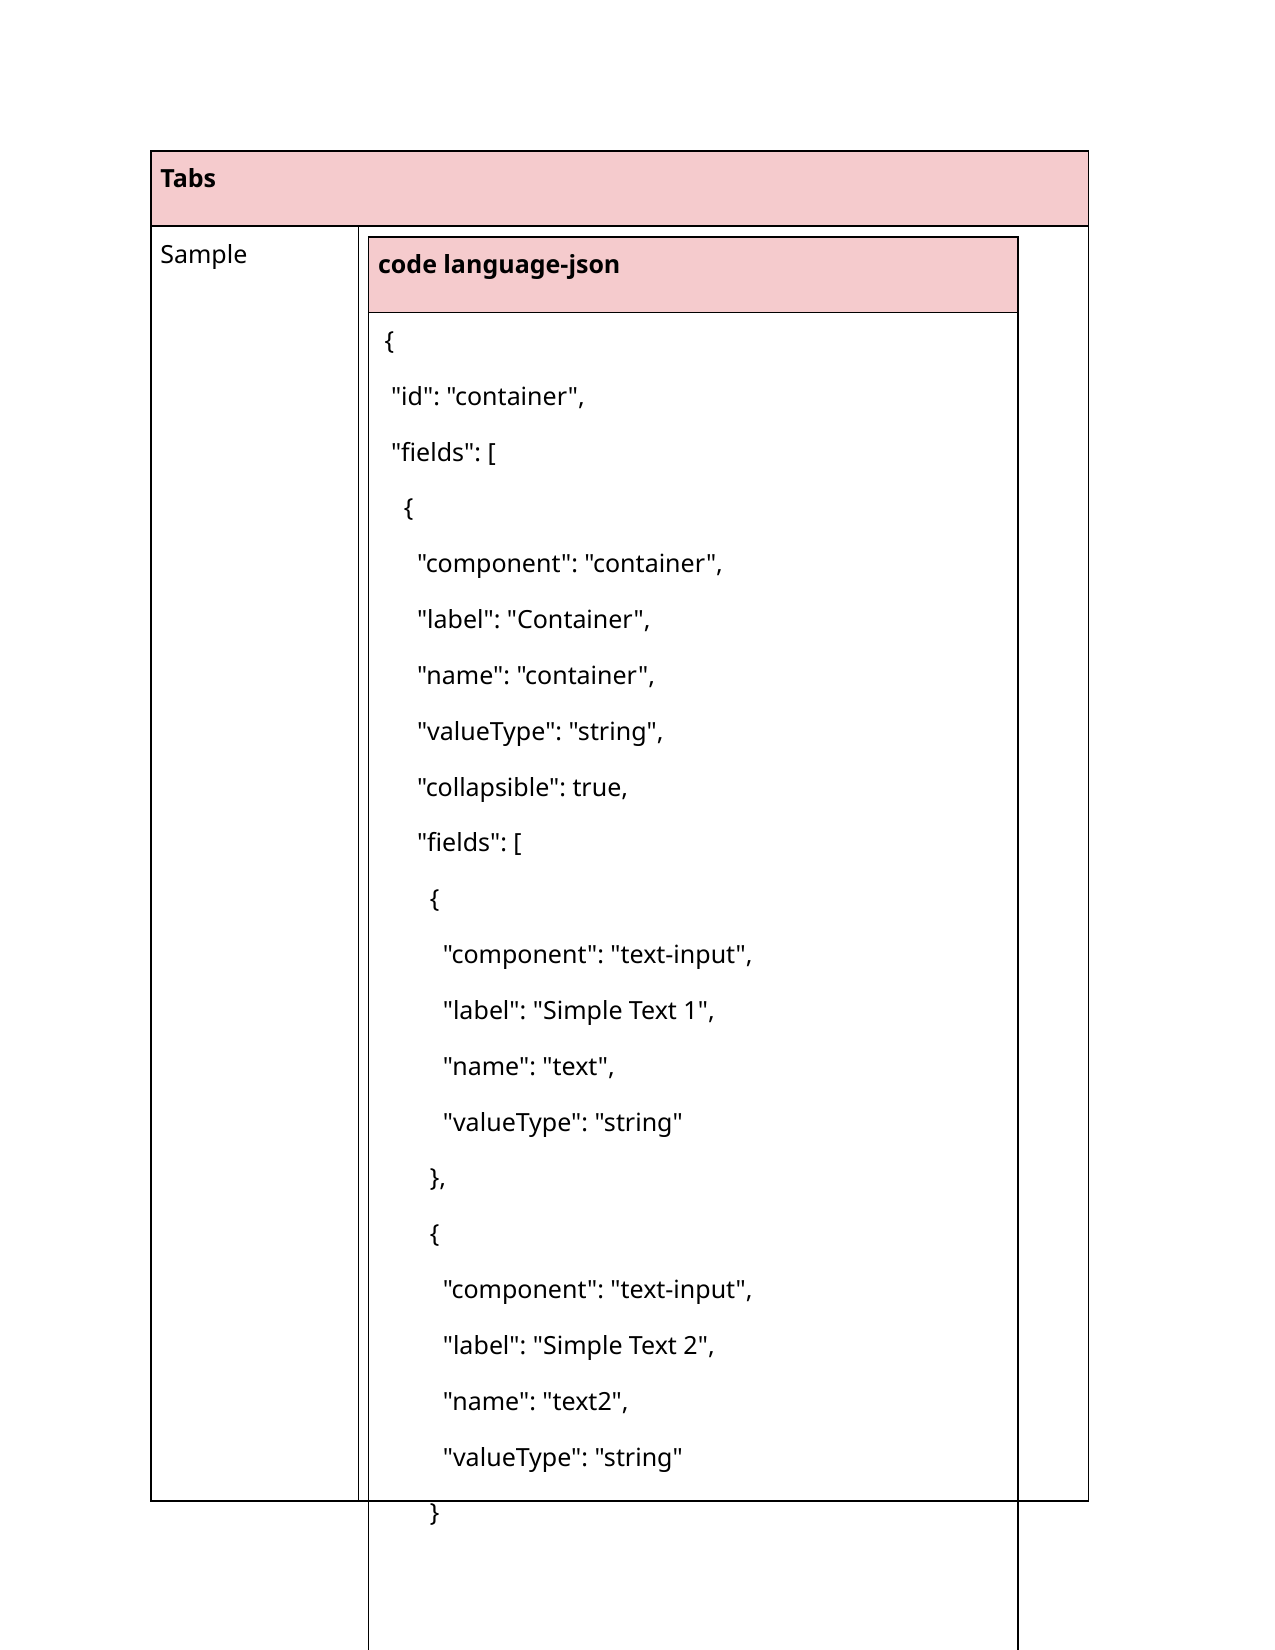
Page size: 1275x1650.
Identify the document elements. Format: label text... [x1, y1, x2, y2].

table_cell Sample [152, 227, 358, 1500]
table_header Tabs [152, 152, 1088, 225]
table_cell [359, 227, 1088, 1500]
